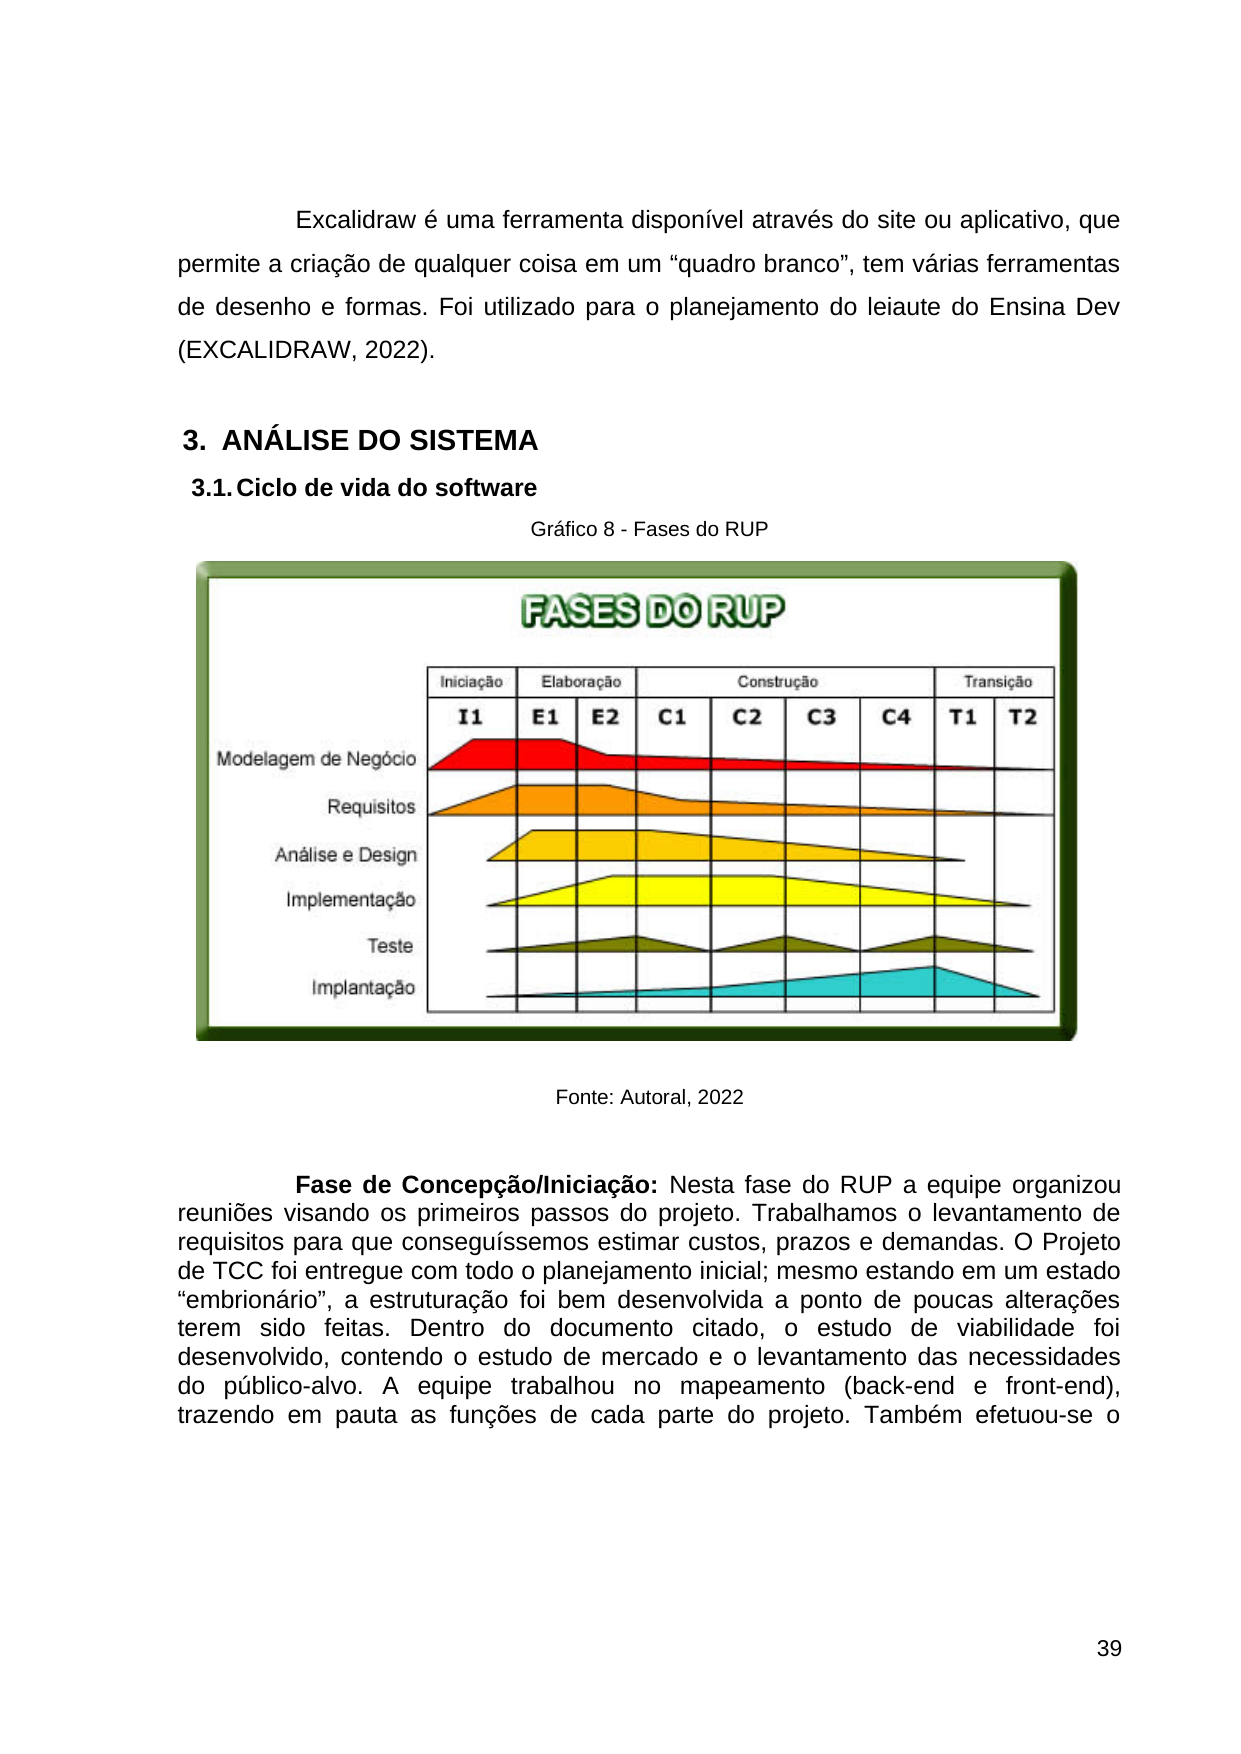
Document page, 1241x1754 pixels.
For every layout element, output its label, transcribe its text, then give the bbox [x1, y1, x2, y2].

subtitle Ciclo de vida do software [191, 473, 1122, 502]
subtitle ANÁLISE DO SISTEMA [207, 423, 1122, 457]
text Gráfico 8 - Fases do RUP [177, 517, 1122, 541]
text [177, 1170, 1122, 1428]
text Excalidraw é uma ferramenta disponível através do site ou aplicativo, que permite a criação de qualquer coisa em um “quadro branco”, tem várias ferramentas de desenho e formas. Foi utilizado para o planejamento do leiaute do Ensina Dev (EXCALIDRAW, 2022). [177, 206, 1122, 364]
text Fonte: Autoral, 2022 [177, 1057, 1122, 1109]
picture [196, 561, 1079, 1041]
